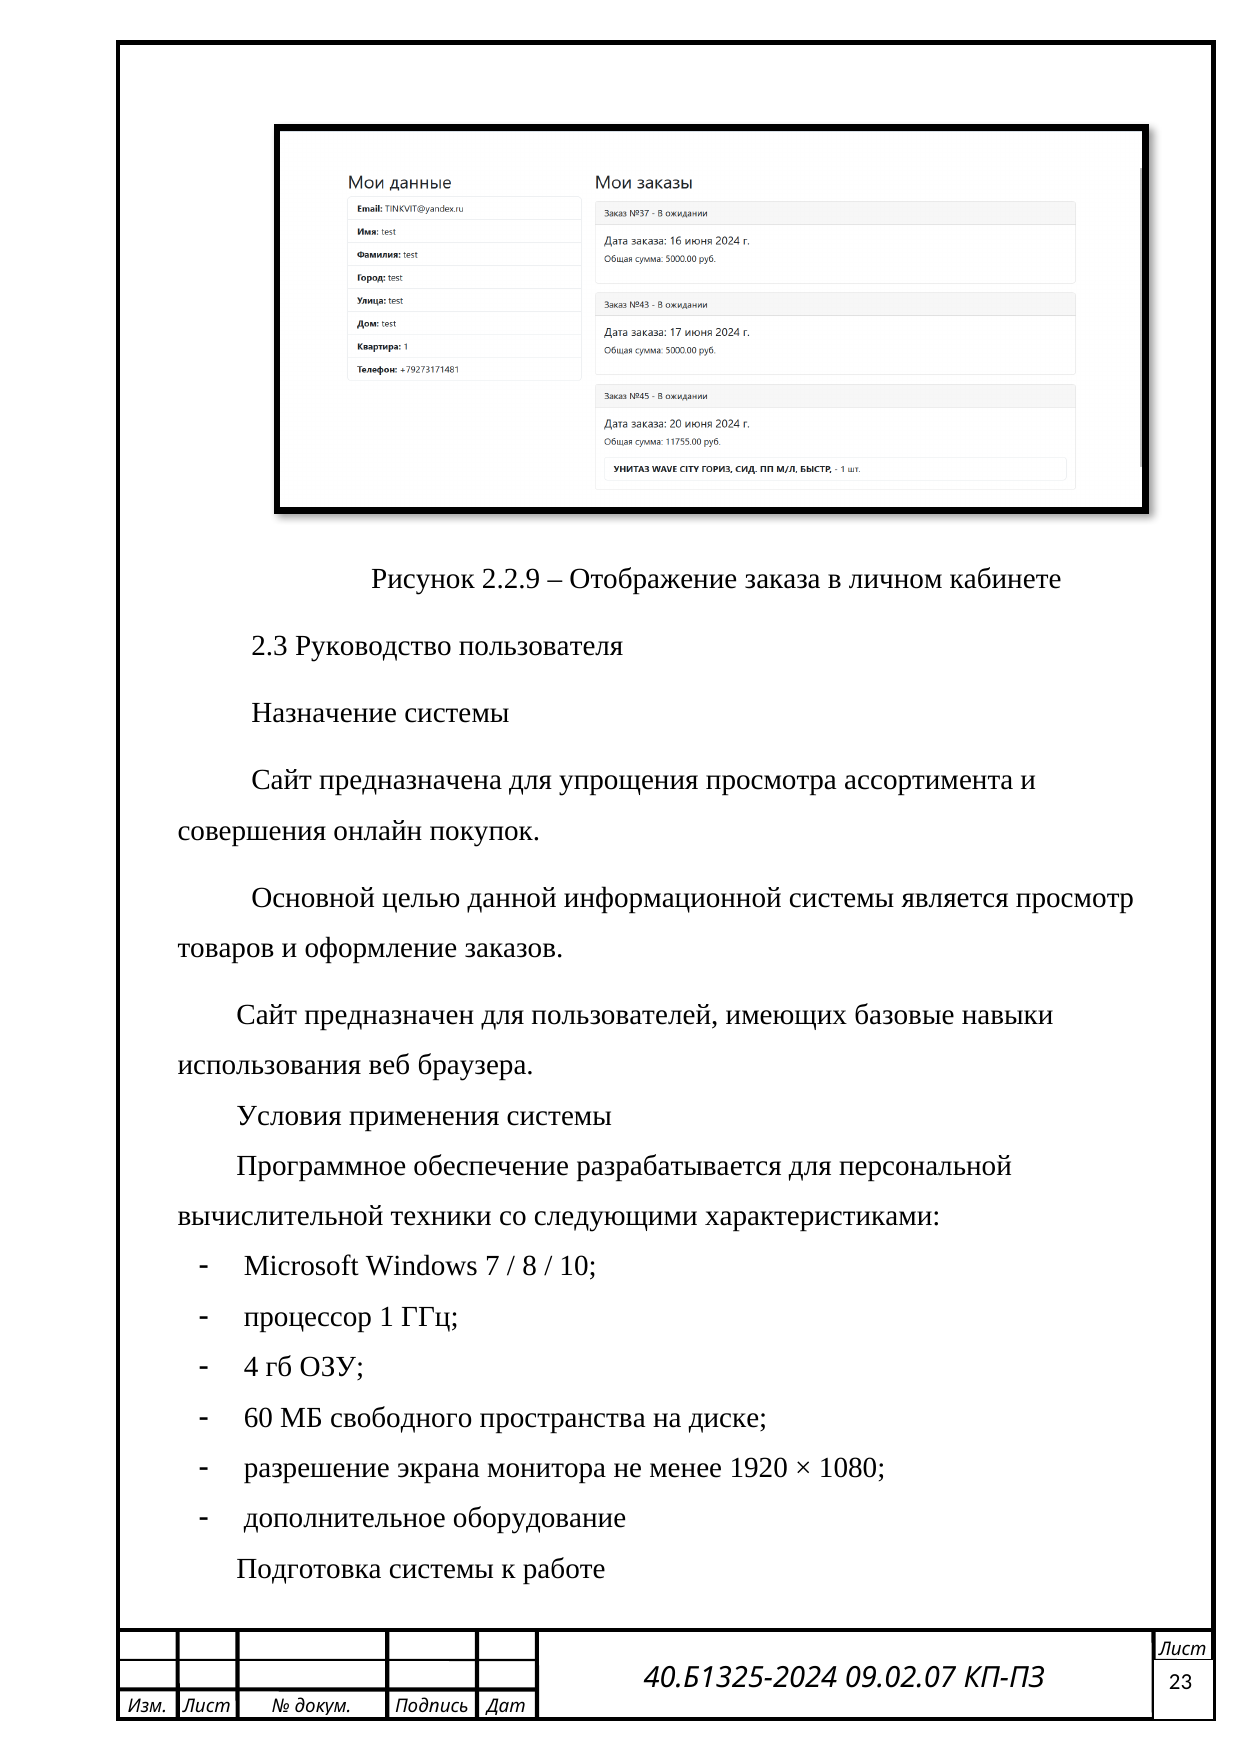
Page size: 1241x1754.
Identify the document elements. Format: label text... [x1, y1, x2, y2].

text Программное обеспечение разрабатывается для персональной вычислительной техники со следующими характеристиками: [177, 1148, 1181, 1232]
text Основной целью данной информационной системы является просмотр товаров и оформление заказов. [177, 880, 1181, 963]
list процессор 1 ГГц; [199, 1299, 1181, 1333]
text Подготовка системы к работе [177, 1551, 1181, 1584]
list 4 гб ОЗУ; [199, 1349, 1181, 1383]
text Сайт предназначена для упрощения просмотра ассортимента и совершения онлайн покупок. [177, 762, 1181, 846]
text 2.3 Руководство пользователя [177, 628, 1181, 662]
list Microsoft Windows 7 / 8 / 10; [199, 1248, 1181, 1282]
text Сайт предназначен для пользователей, имеющих базовые навыки использования веб браузера. [177, 997, 1181, 1081]
text Назначение системы [177, 695, 1181, 729]
text Условия применения системы [177, 1098, 1181, 1131]
list разрешение экрана монитора не менее 1920 × 1080; [199, 1450, 1181, 1484]
text Рисунок 2.2.9 – Отображение заказа в личном кабинете [177, 561, 1181, 595]
picture [280, 131, 1142, 507]
list 60 МБ свободного пространства на диске; [199, 1400, 1181, 1433]
list дополнительное оборудование [199, 1501, 1181, 1534]
